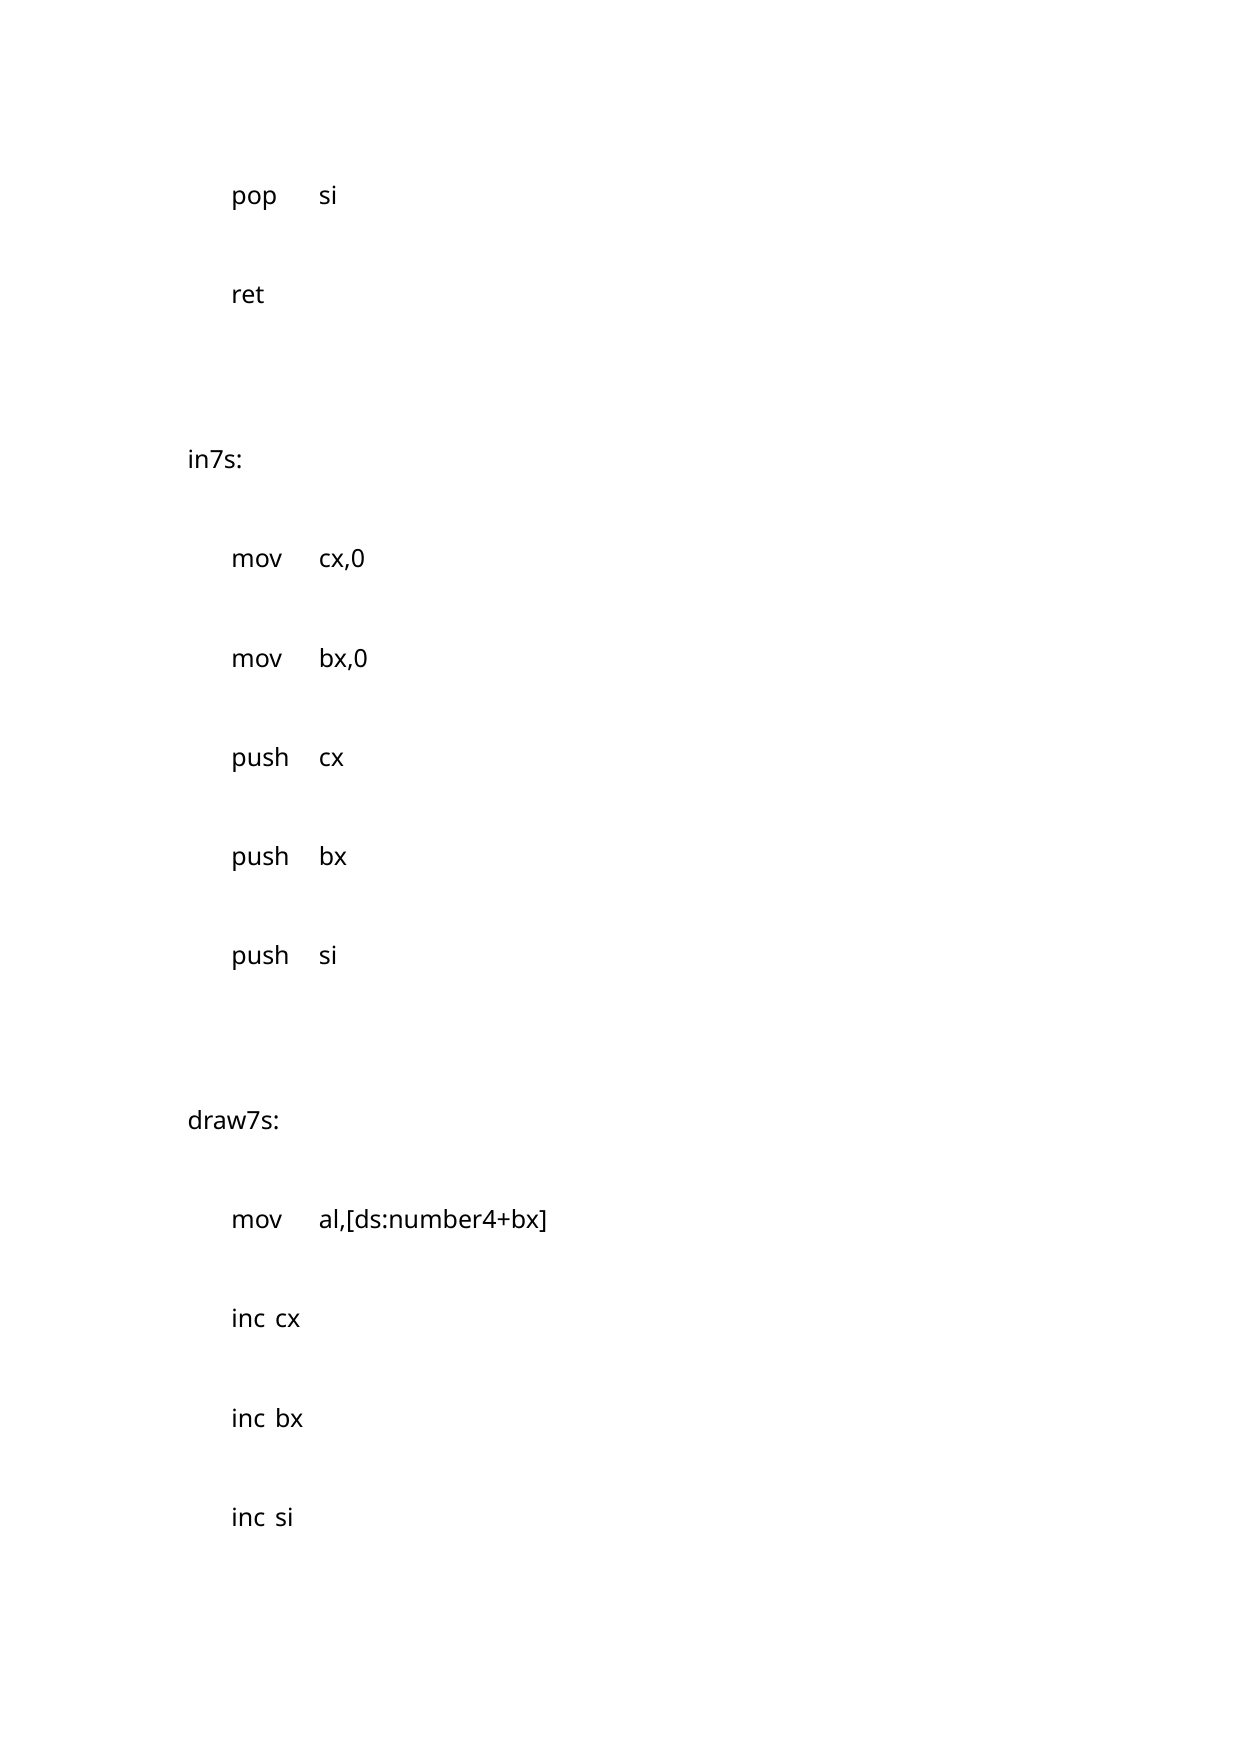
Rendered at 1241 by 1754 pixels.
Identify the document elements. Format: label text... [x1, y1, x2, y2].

text inc bx [187, 1385, 1053, 1450]
text inc cx [187, 1286, 1053, 1351]
text in7s: [187, 427, 1053, 492]
text mov bx,0 [187, 625, 1053, 690]
text draw7s: [187, 1088, 1053, 1153]
text mov al,[ds:number4+bx] [187, 1187, 1053, 1252]
text push bx [187, 823, 1053, 888]
text push cx [187, 724, 1053, 789]
text push si [187, 922, 1053, 987]
text mov cx,0 [187, 526, 1053, 591]
text pop si [187, 162, 1053, 227]
text inc si [187, 1484, 1053, 1549]
text ret [187, 261, 1053, 326]
